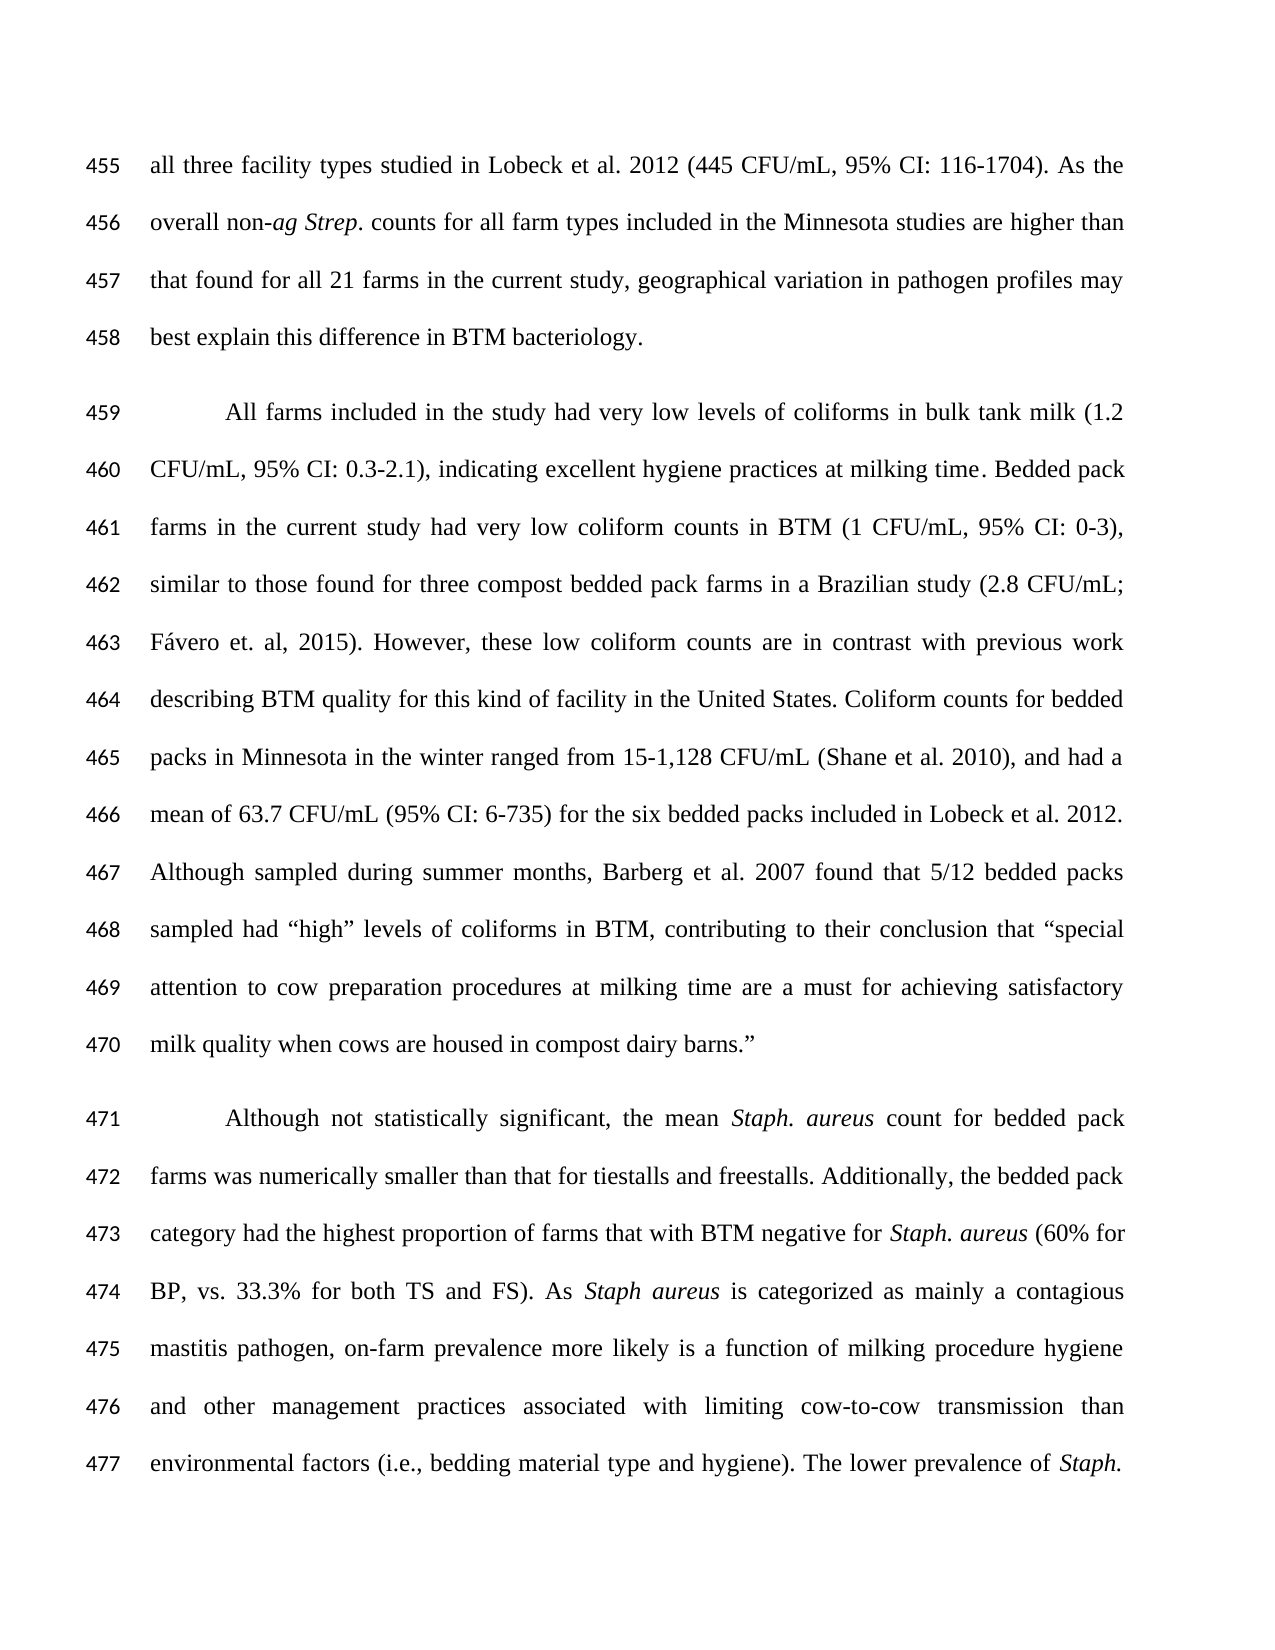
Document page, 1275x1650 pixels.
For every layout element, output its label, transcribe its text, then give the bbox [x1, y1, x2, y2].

text All farms included in the study had very low levels of coliforms in bulk tank milk (1.2 CFU/mL, 95% CI: 0.3-2.1), indicating excellent hygiene practices at milking time. Bedded pack farms in the current study had very low coliform counts in BTM (1 CFU/mL, 95% CI: 0-3), similar to those found for three compost bedded pack farms in a Brazilian study (2.8 CFU/mL; Fávero et. al, 2015). However, these low coliform counts are in contrast with previous work describing BTM quality for this kind of facility in the United States. Coliform counts for bedded packs in Minnesota in the winter ranged from 15-1,128 CFU/mL (Shane et al. 2010), and had a mean of 63.7 CFU/mL (95% CI: 6-735) for the six bedded packs included in Lobeck et al. 2012. Although sampled during summer months, Barberg et al. 2007 found that 5/12 bedded packs sampled had “high” levels of coliforms in BTM, contributing to their conclusion that “special attention to cow preparation procedures at milking time are a must for achieving satisfactory milk quality when cows are housed in compost dairy barns.” [150, 397, 1125, 1058]
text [150, 150, 1125, 351]
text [150, 1103, 1125, 1477]
